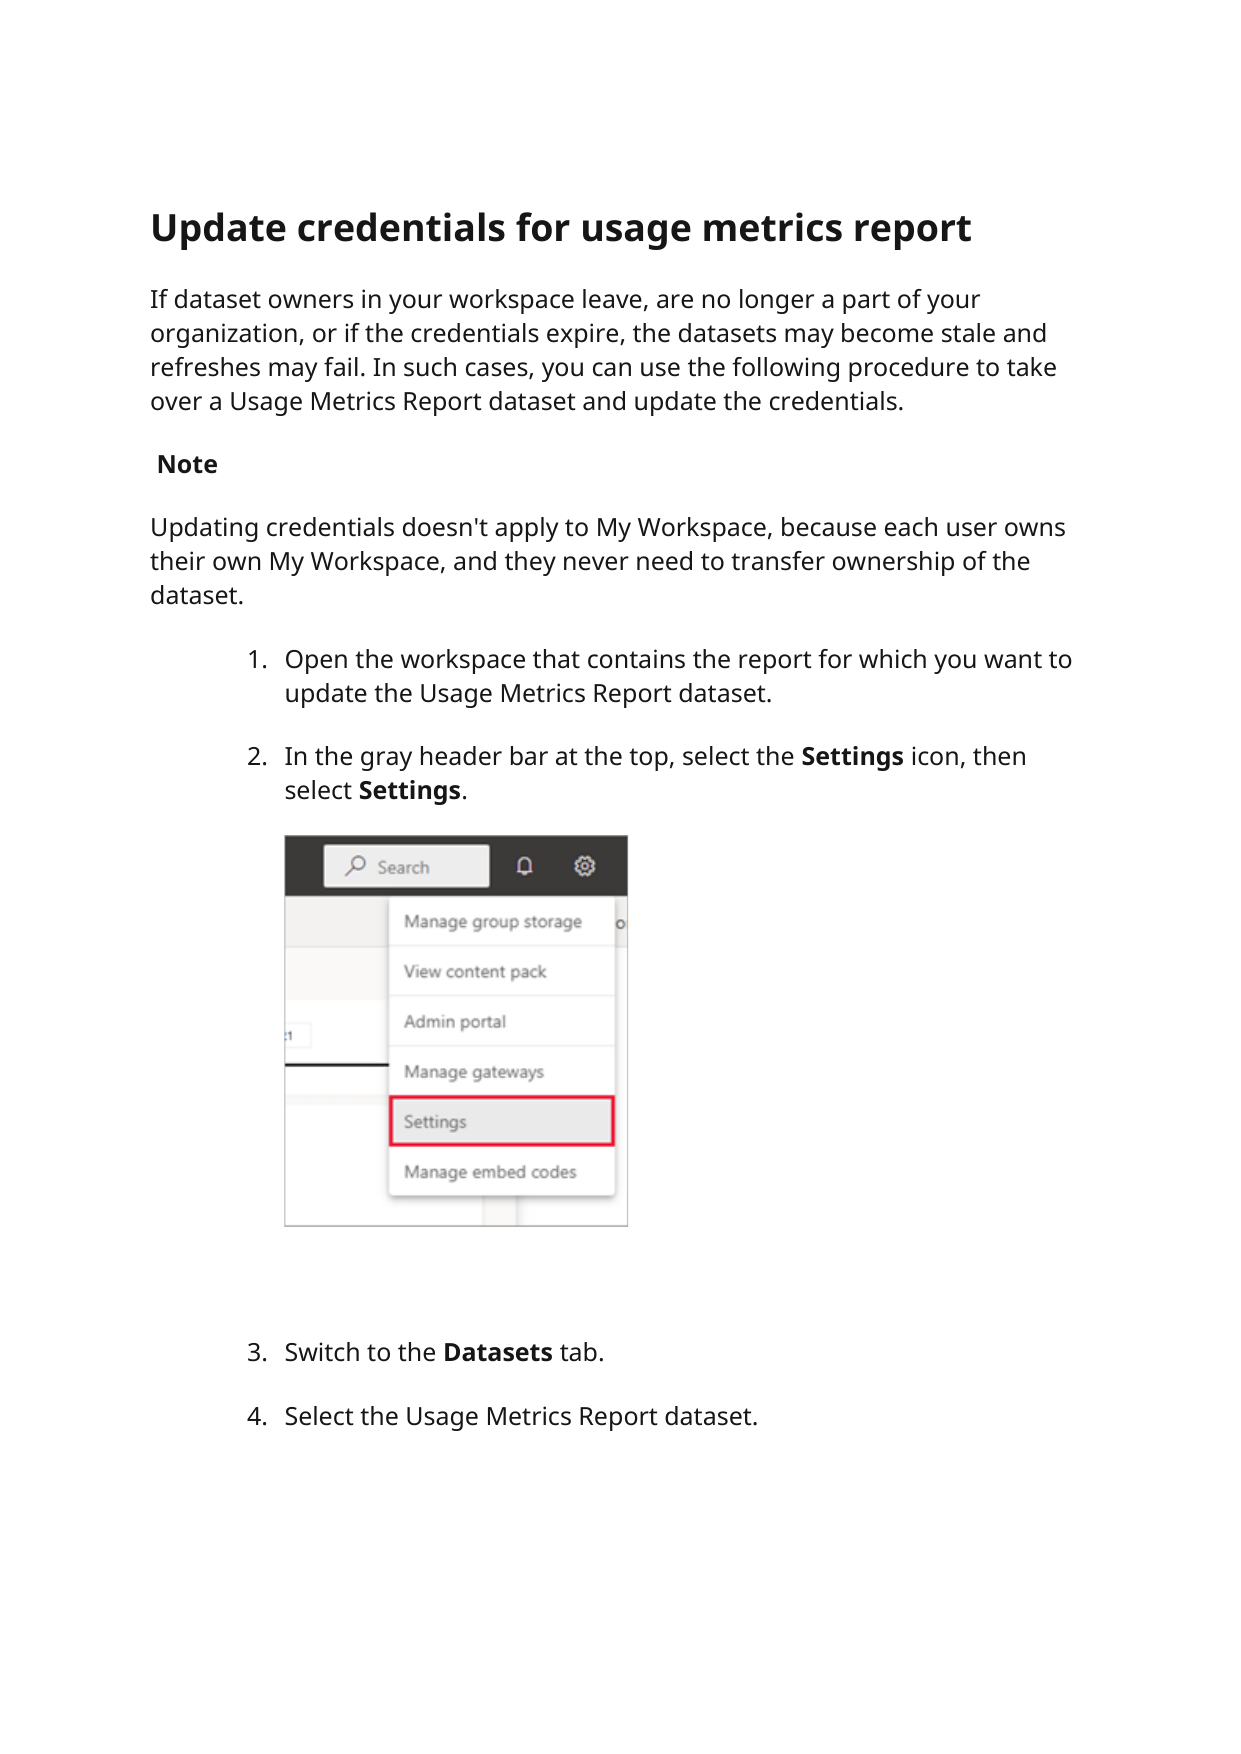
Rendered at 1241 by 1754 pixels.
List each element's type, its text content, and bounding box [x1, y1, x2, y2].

list Open the workspace that contains the report for which you want to update the Usage Metrics Report dataset. [247, 641, 1090, 709]
list Switch to the Datasets tab. [247, 1335, 1090, 1369]
list Select the Usage Metrics Report dataset. [247, 1398, 1090, 1432]
picture [284, 835, 629, 1227]
text If dataset owners in your workspace leave, are no longer a part of your organization, or if the credentials expire, the datasets may become stale and refreshes may fail. In such cases, you can use the following procedure to take over a Usage Metrics Report dataset and update the credentials. [150, 281, 1090, 417]
title Note [150, 447, 1090, 481]
text Updating credentials doesn't apply to My Workspace, because each user owns their own My Workspace, and they never need to transfer ownership of the dataset. [150, 510, 1090, 612]
list In the gray header bar at the top, select the Settings icon, then select Settings. [247, 738, 1090, 807]
subtitle Update credentials for usage metrics report [150, 150, 1090, 252]
